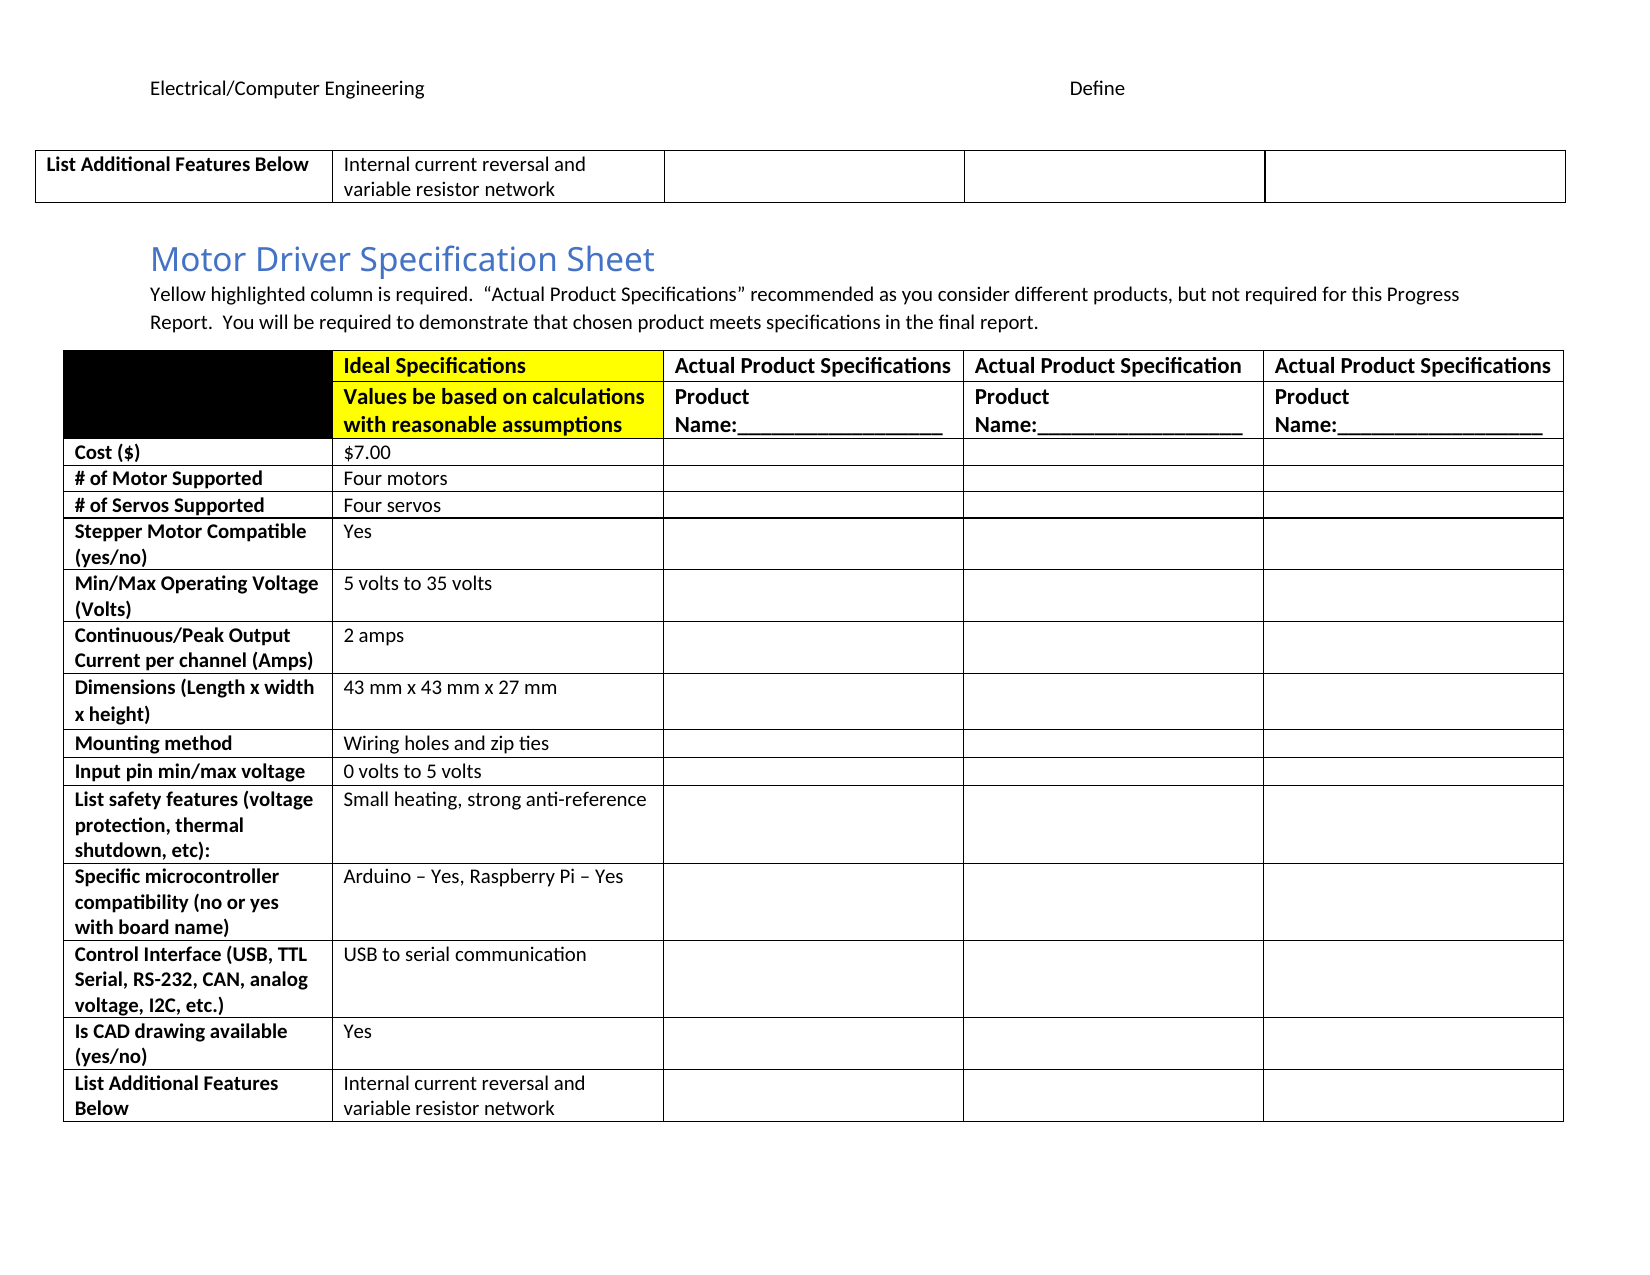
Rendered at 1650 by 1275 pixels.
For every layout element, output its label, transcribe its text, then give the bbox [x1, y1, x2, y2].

subtitle Motor Driver Specification Sheet [150, 236, 1500, 282]
table_cell [1264, 730, 1563, 757]
table_cell [964, 1070, 1263, 1121]
table_cell [1264, 439, 1563, 464]
table_cell USB to serial communication [333, 941, 663, 1017]
table_cell 43 mm x 43 mm x 27 mm [333, 674, 663, 729]
table_cell Is CAD drawing available (yes/no) [64, 1018, 332, 1069]
table_cell [664, 1018, 963, 1069]
table_cell [1264, 786, 1563, 863]
table_cell Small heating, strong anti-reference [333, 786, 663, 863]
table_cell [664, 439, 963, 464]
table_cell [664, 519, 963, 569]
table_cell Four servos [333, 492, 663, 517]
table_cell [1266, 151, 1565, 202]
table_cell [1264, 492, 1563, 517]
table_cell [964, 730, 1263, 757]
table_cell [964, 466, 1263, 491]
table_cell Cost ($) [64, 439, 332, 464]
table_cell Yes [333, 1018, 663, 1069]
table_cell Control Interface (USB, TTL Serial, RS-232, CAN, analog voltage, I2C, etc.) [64, 941, 332, 1017]
table_cell Product Name:__________________ [664, 382, 963, 438]
table_cell [964, 519, 1263, 569]
table_cell [665, 151, 964, 202]
table_cell [64, 382, 332, 438]
table_cell [964, 439, 1263, 464]
table_cell [664, 466, 963, 491]
table_cell Mounting method [64, 730, 332, 757]
table_cell Specific microcontroller compatibility (no or yes with board name) [64, 864, 332, 940]
table_cell [1264, 570, 1563, 621]
table_cell [664, 730, 963, 757]
table_cell [964, 1018, 1263, 1069]
table_cell List Additional Features Below [36, 151, 332, 202]
table_cell [1264, 622, 1563, 673]
table_cell [664, 674, 963, 729]
table_cell Input pin min/max voltage [64, 758, 332, 785]
table_cell [664, 786, 963, 863]
table_cell [1264, 466, 1563, 491]
table_cell [664, 1070, 963, 1121]
table_cell [964, 492, 1263, 517]
table_cell [965, 151, 1264, 202]
table_cell List safety features (voltage protection, thermal shutdown, etc): [64, 786, 332, 863]
table_cell [1264, 1018, 1563, 1069]
table_header Ideal Specifications [333, 351, 663, 381]
table_cell [964, 622, 1263, 673]
text Yellow highlighted column is required. “Actual Product Specifications” recommended as you consider different products, but not required for this Progress Report. You will be required to demonstrate that chosen product meets specifications in the final report. [150, 282, 1500, 335]
table_cell Wiring holes and zip ties [333, 730, 663, 757]
table_cell [664, 864, 963, 940]
table_header [64, 351, 332, 381]
table_cell [1264, 1070, 1563, 1121]
table_cell [664, 758, 963, 785]
table_cell 0 volts to 5 volts [333, 758, 663, 785]
table_cell [664, 570, 963, 621]
table_cell [964, 674, 1263, 729]
table_header Actual Product Specifications [1264, 351, 1563, 381]
table_cell [1264, 519, 1563, 569]
table_cell [664, 941, 963, 1017]
table_cell $7.00 [333, 439, 663, 464]
table_cell Stepper Motor Compatible (yes/no) [64, 519, 332, 569]
table_cell [964, 864, 1263, 940]
table_cell [964, 941, 1263, 1017]
table_cell [1264, 674, 1563, 729]
table_cell [1264, 941, 1563, 1017]
table_cell # of Motor Supported [64, 466, 332, 491]
table_cell Product Name:__________________ [1264, 382, 1563, 438]
table_cell Internal current reversal and variable resistor network [333, 151, 664, 202]
table_header Actual Product Specifications [664, 351, 963, 381]
table_cell [964, 758, 1263, 785]
table_cell [1264, 758, 1563, 785]
table_cell Dimensions (Length x width x height) [64, 674, 332, 729]
table_cell # of Servos Supported [64, 492, 332, 517]
table_cell [664, 622, 963, 673]
table_header Actual Product Specification [964, 351, 1263, 381]
table_cell [1264, 864, 1563, 940]
table_cell Min/Max Operating Voltage (Volts) [64, 570, 332, 621]
table_cell Arduino – Yes, Raspberry Pi – Yes [333, 864, 663, 940]
table_cell Yes [333, 519, 663, 569]
table_cell Values be based on calculations with reasonable assumptions [333, 382, 663, 438]
table_cell [964, 570, 1263, 621]
table_cell [964, 786, 1263, 863]
table_cell Internal current reversal and variable resistor network [333, 1070, 663, 1121]
table_cell Four motors [333, 466, 663, 491]
table_cell List Additional Features Below [64, 1070, 332, 1121]
table_cell Continuous/Peak Output Current per channel (Amps) [64, 622, 332, 673]
table_cell Product Name:__________________ [964, 382, 1263, 438]
table_cell 5 volts to 35 volts [333, 570, 663, 621]
table_cell [664, 492, 963, 517]
table_cell 2 amps [333, 622, 663, 673]
